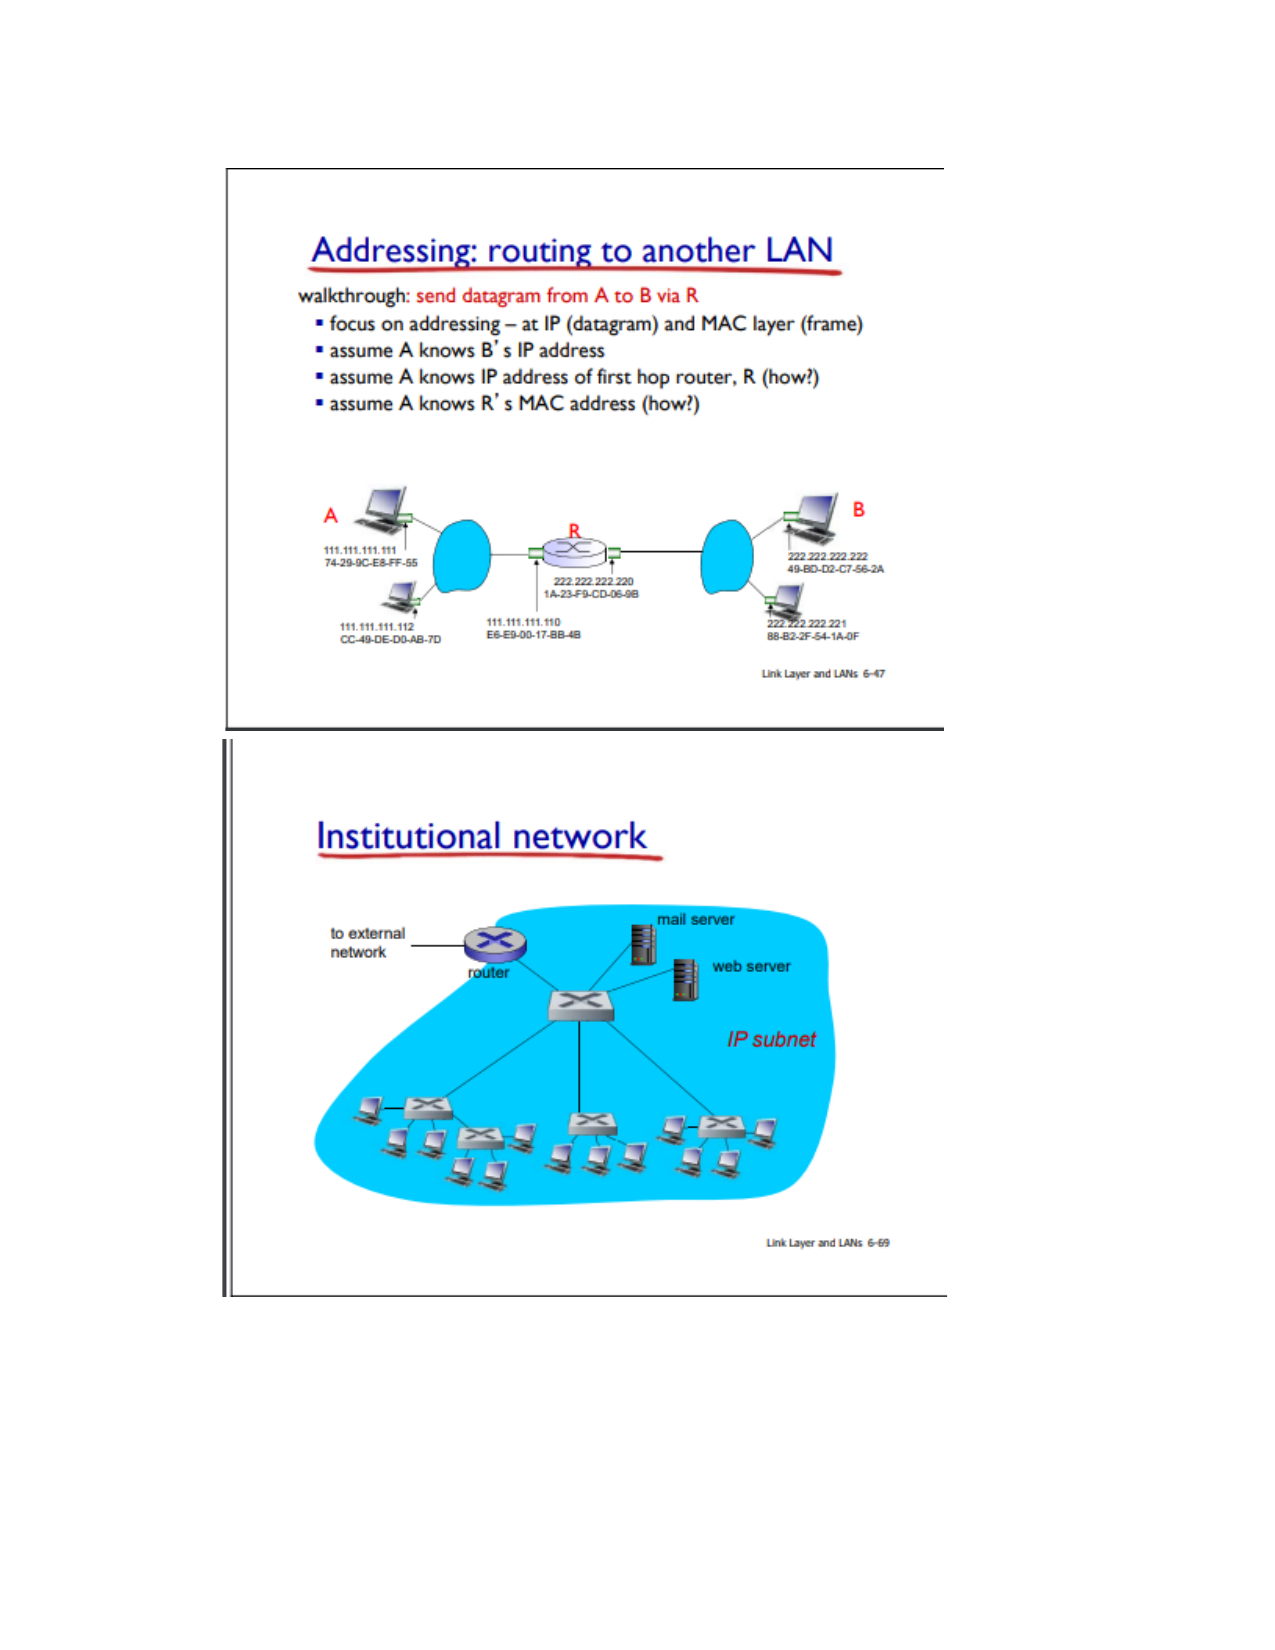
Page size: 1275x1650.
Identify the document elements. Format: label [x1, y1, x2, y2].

picture [225, 168, 944, 731]
picture [222, 739, 948, 1297]
